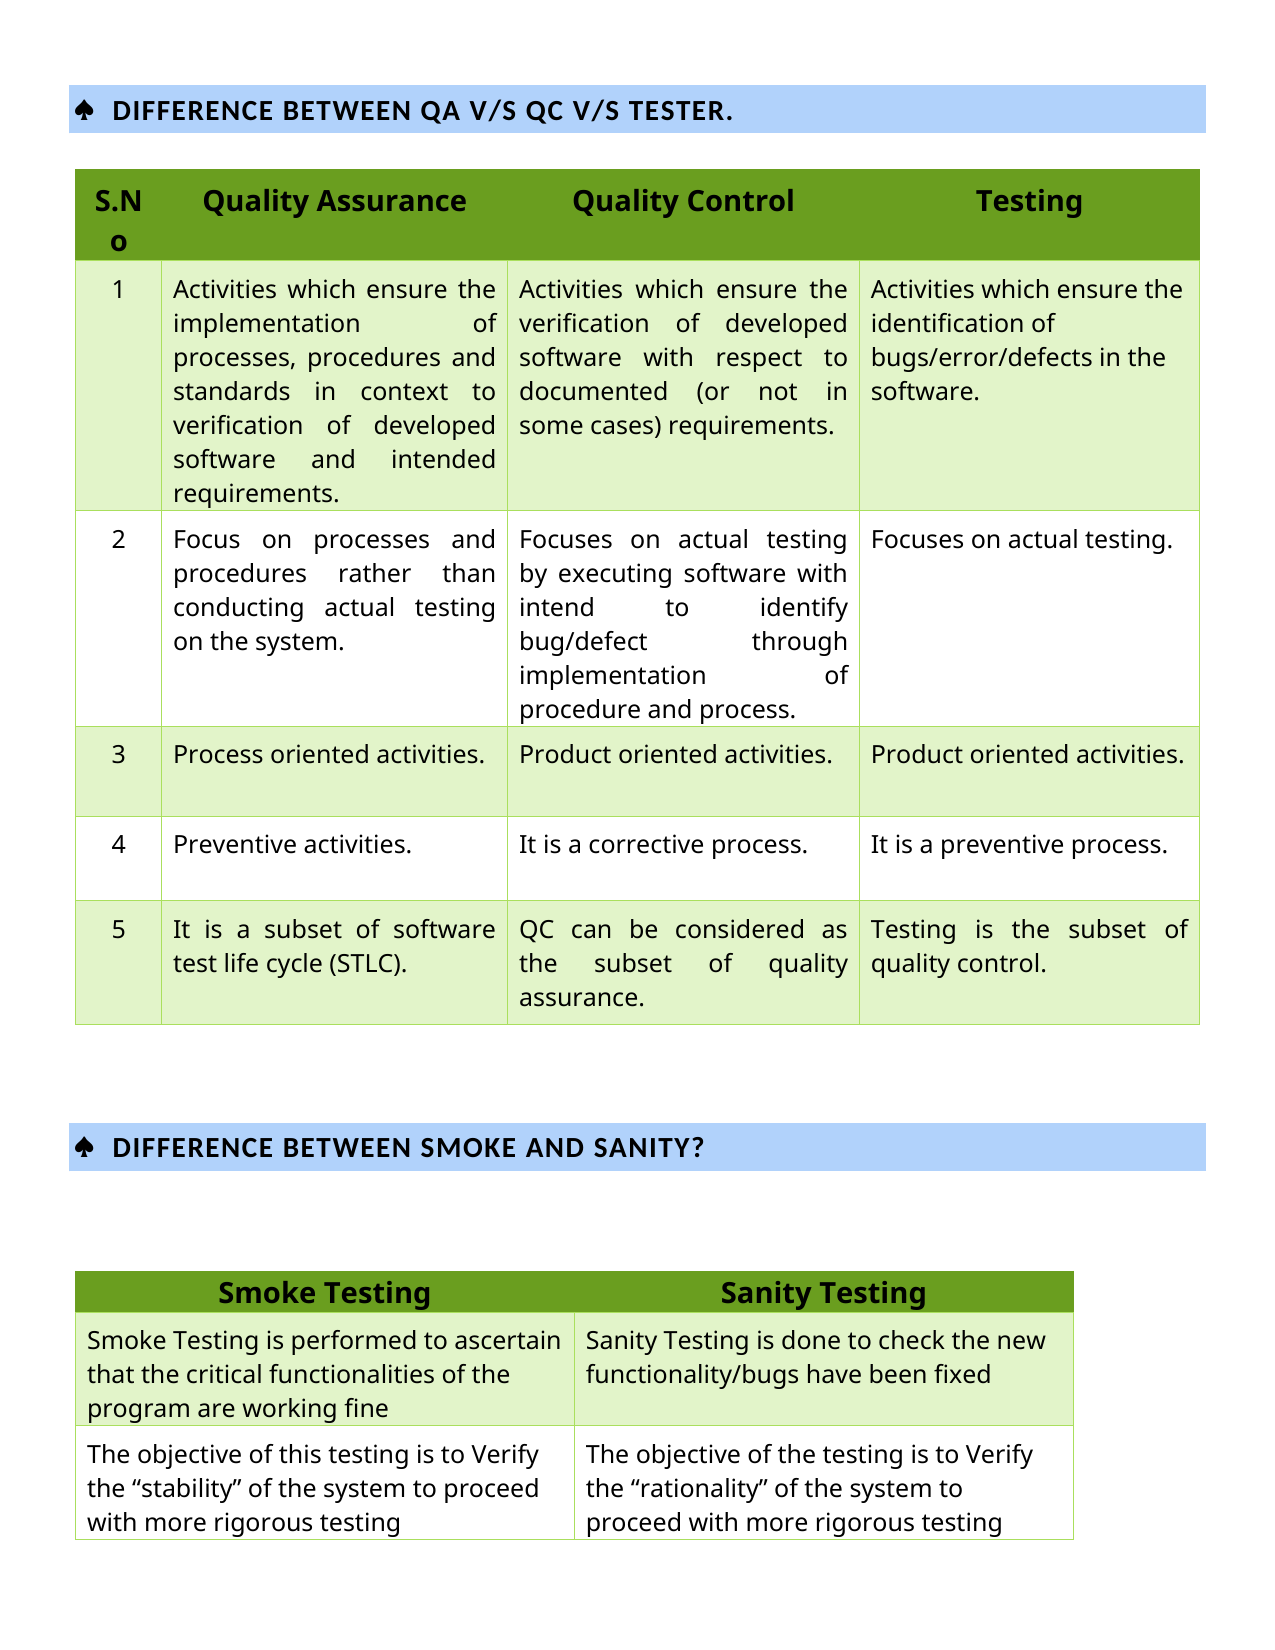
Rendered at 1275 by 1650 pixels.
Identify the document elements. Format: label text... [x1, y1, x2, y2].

table_header S.No [76, 170, 161, 260]
subtitle Difference between QA v/s QC v/s Tester. [75, 92, 1200, 127]
table_cell It is a corrective process. [508, 817, 859, 900]
table_header Quality Assurance [162, 170, 507, 260]
table_cell Focuses on actual testing. [860, 511, 1199, 726]
table_cell 5 [76, 901, 161, 1024]
table_cell The objective of the testing is to Verify the “rationality” of the system to proceed with more rigorous testing [575, 1426, 1073, 1539]
table_header Testing [860, 170, 1199, 260]
table_cell Preventive activities. [162, 817, 507, 900]
table_cell Focuses on actual testing by executing software with intend to identify bug/defect through implementation of procedure and process. [508, 511, 859, 726]
table_cell Testing is the subset of quality control. [860, 901, 1199, 1024]
table_cell Activities which ensure the verification of developed software with respect to documented (or not in some cases) requirements. [508, 261, 859, 510]
table_cell 4 [76, 817, 161, 900]
table_cell Focus on processes and procedures rather than conducting actual testing on the system. [162, 511, 507, 726]
table_cell Product oriented activities. [508, 727, 859, 816]
table_cell Smoke Testing is performed to ascertain that the critical functionalities of the program are working fine [76, 1313, 574, 1425]
table_header Smoke Testing [76, 1272, 574, 1312]
subtitle Difference between Smoke and Sanity? [75, 1130, 1200, 1165]
table_cell QC can be considered as the subset of quality assurance. [508, 901, 859, 1024]
table_cell Activities which ensure the identification of bugs/error/defects in the software. [860, 261, 1199, 510]
table_cell It is a preventive process. [860, 817, 1199, 900]
table_cell 1 [76, 261, 161, 510]
table_cell Product oriented activities. [860, 727, 1199, 816]
table_header Quality Control [508, 170, 859, 260]
table_cell 3 [76, 727, 161, 816]
table_cell The objective of this testing is to Verify the “stability” of the system to proceed with more rigorous testing [76, 1426, 574, 1539]
table_cell Process oriented activities. [162, 727, 507, 816]
table_header Sanity Testing [575, 1272, 1073, 1312]
table_cell 2 [76, 511, 161, 726]
table_cell Activities which ensure the implementation of processes, procedures and standards in context to verification of developed software and intended requirements. [162, 261, 507, 510]
table_cell It is a subset of software test life cycle (STLC). [162, 901, 507, 1024]
table_cell Sanity Testing is done to check the new functionality/bugs have been fixed [575, 1313, 1073, 1425]
